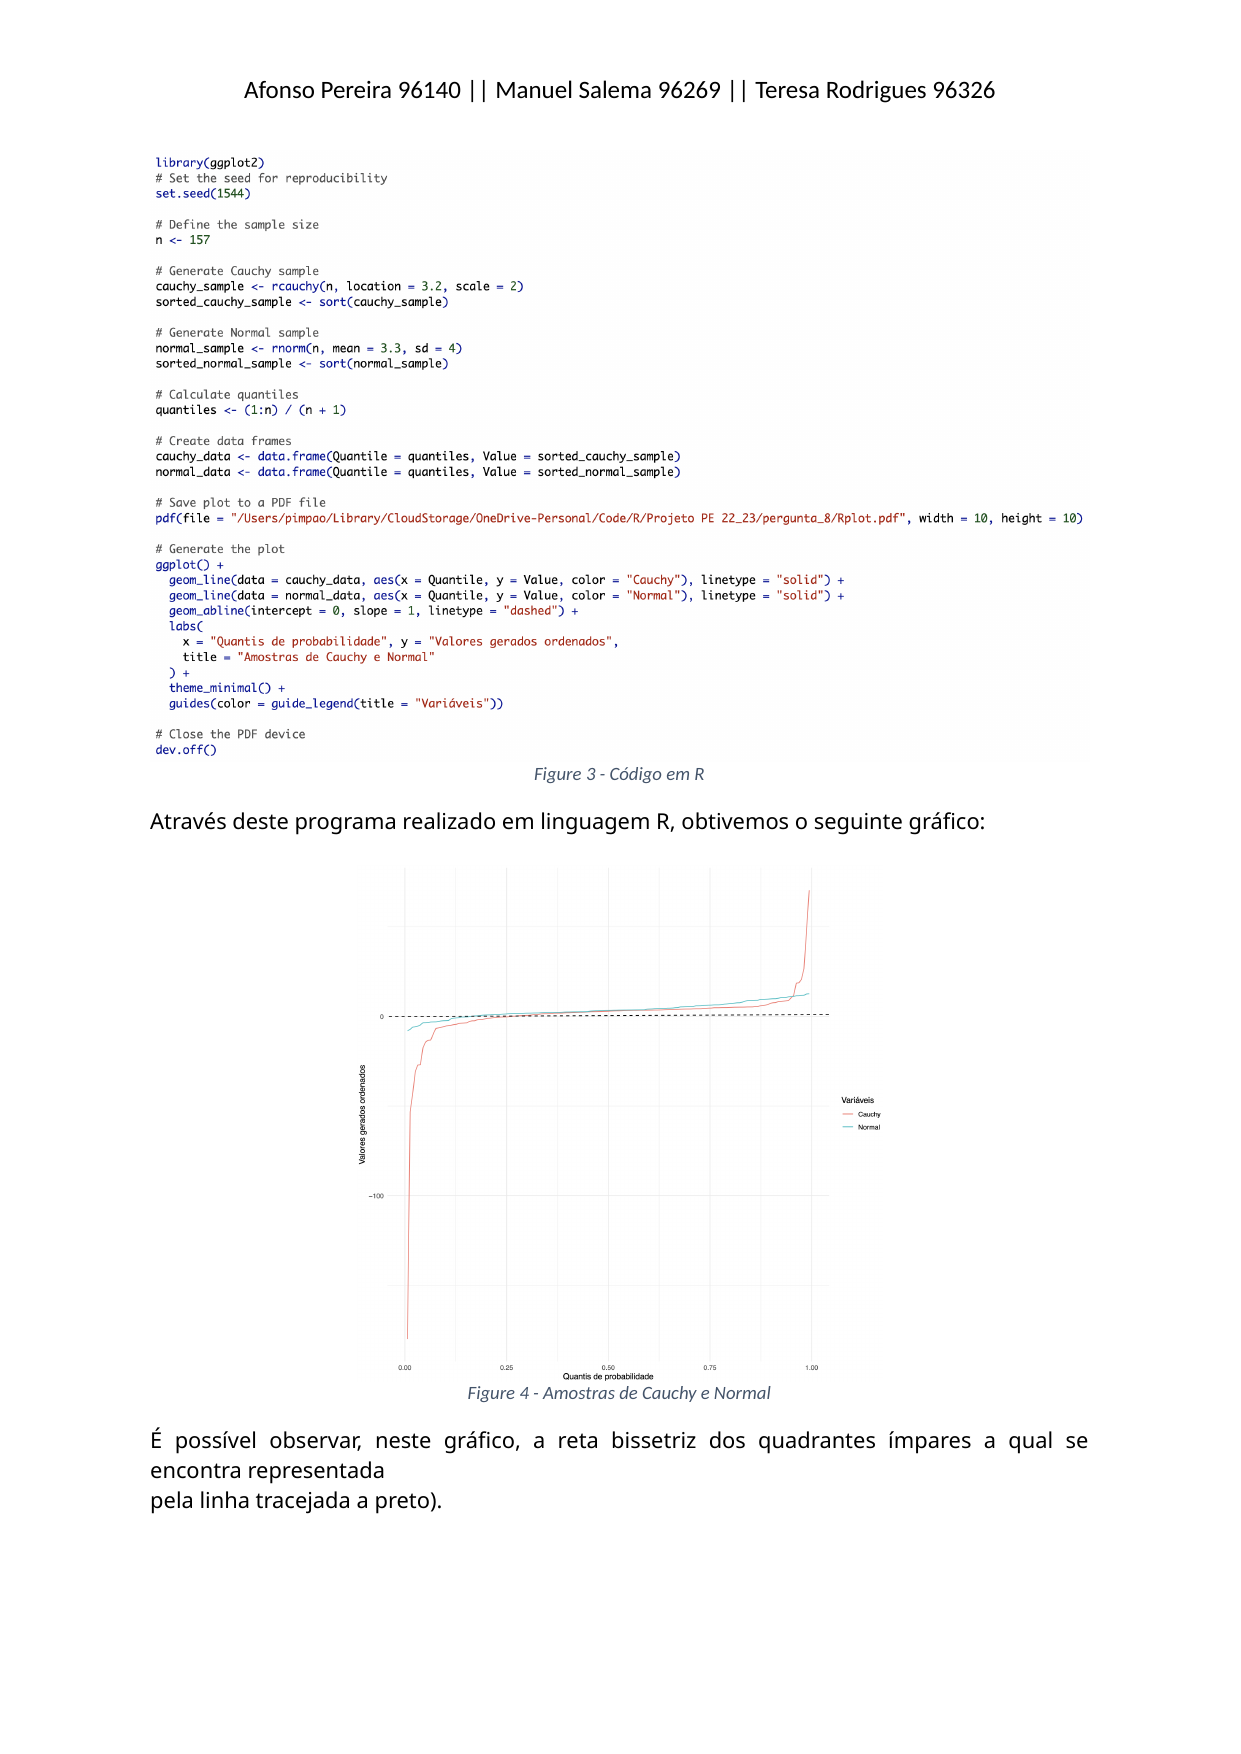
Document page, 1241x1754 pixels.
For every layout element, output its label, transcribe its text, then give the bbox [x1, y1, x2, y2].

picture [150, 150, 1091, 762]
text Através deste programa realizado em linguagem R, obtivemos o seguinte gráfico: [150, 806, 1090, 836]
text É possível observar, neste gráfico, a reta bissetriz dos quadrantes ímpares a qual se encontra representada [150, 1425, 1090, 1485]
text pela linha tracejada a preto). [150, 1485, 1090, 1514]
text Figure 4 - Amostras de Cauchy e Normal [150, 1381, 1090, 1404]
text Figure 3 - Código em R [150, 762, 1090, 785]
picture [357, 865, 883, 1382]
